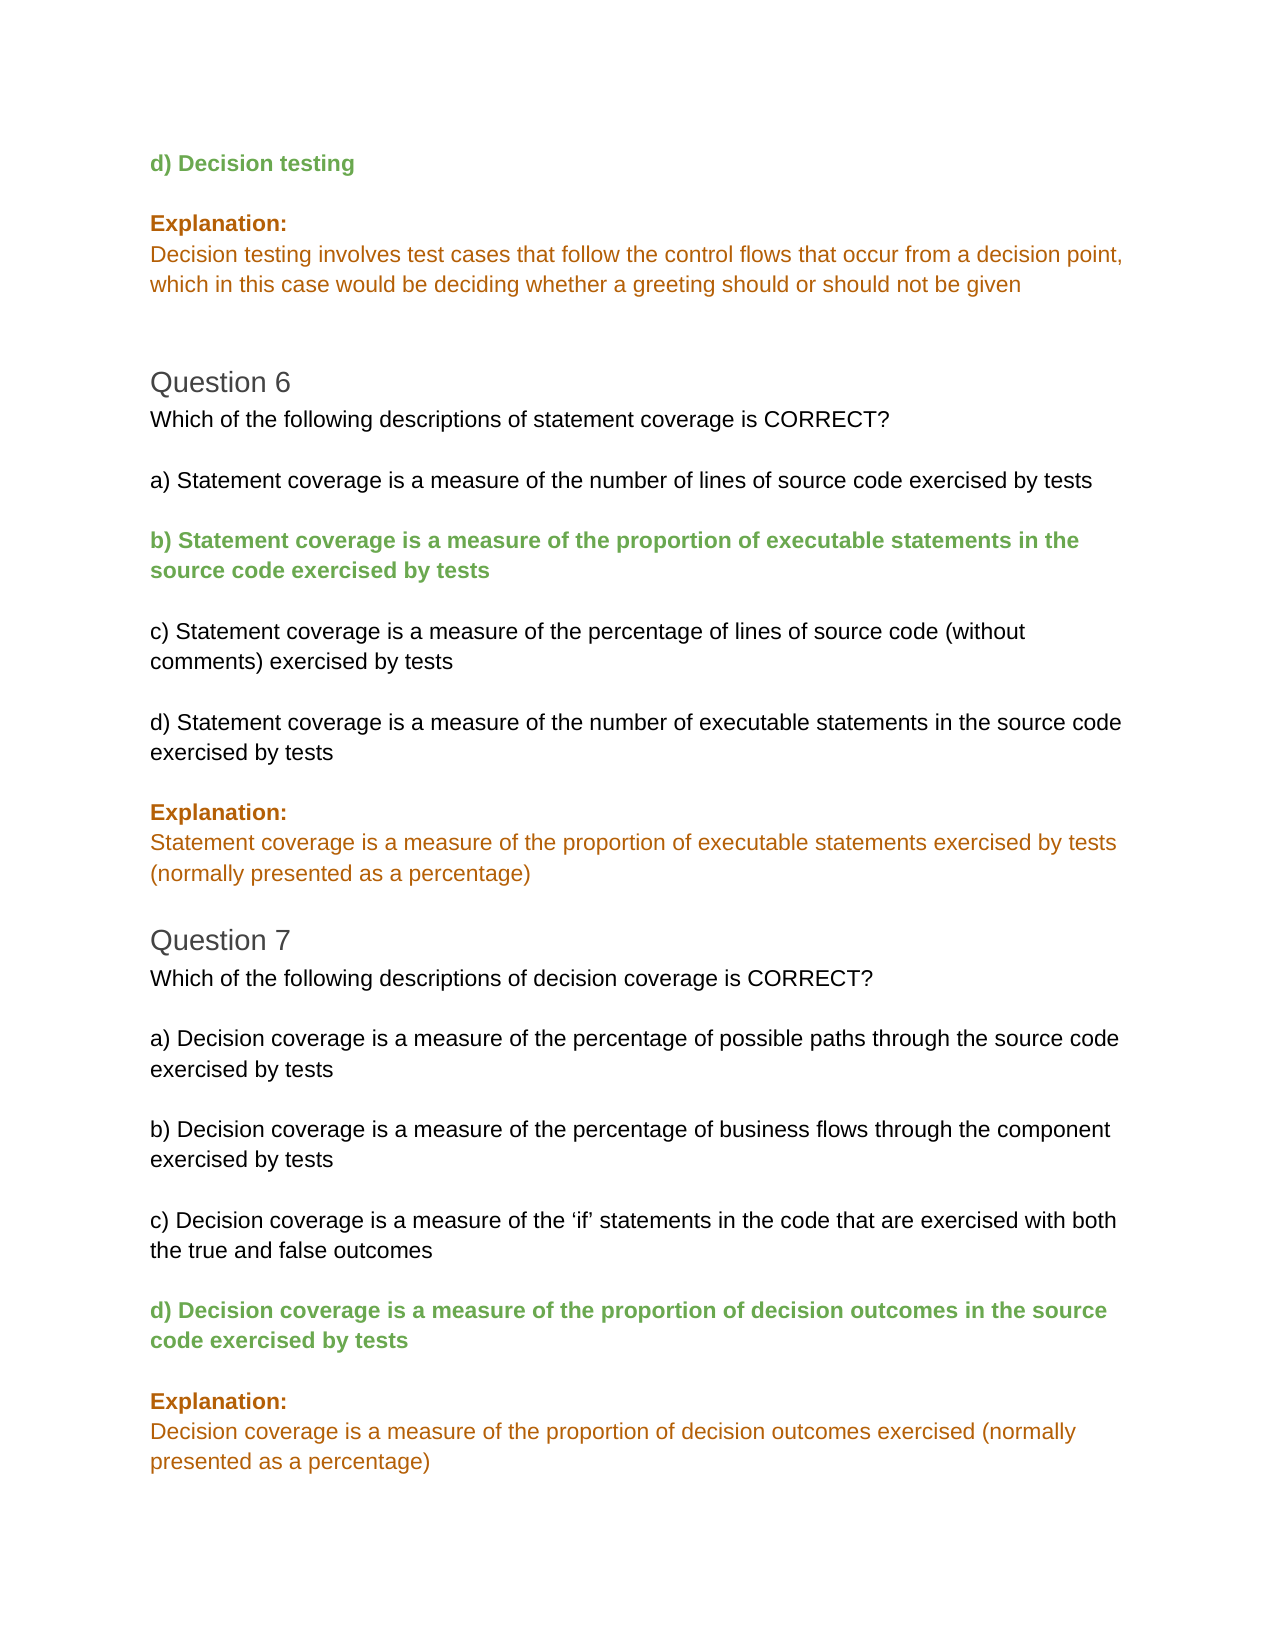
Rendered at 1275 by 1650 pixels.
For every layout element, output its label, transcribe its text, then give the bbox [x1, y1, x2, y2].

text Statement coverage is a measure of the proportion of executable statements exercised by tests (normally presented as a percentage) [150, 829, 1125, 886]
text b) Statement coverage is a measure of the proportion of executable statements in the source code exercised by tests [150, 527, 1125, 584]
text Which of the following descriptions of statement coverage is CORRECT? [150, 406, 1125, 433]
text Decision coverage is a measure of the proportion of decision outcomes exercised (normally presented as a percentage) [150, 1418, 1125, 1475]
text d) Decision testing [150, 150, 1125, 176]
text a) Decision coverage is a measure of the percentage of possible paths through the source code exercised by tests [150, 1025, 1125, 1082]
text a) Statement coverage is a measure of the number of lines of source code exercised by tests [150, 467, 1125, 493]
text c) Decision coverage is a measure of the ‘if’ statements in the code that are exercised with both the true and false outcomes [150, 1207, 1125, 1263]
text d) Decision coverage is a measure of the proportion of decision outcomes in the source code exercised by tests [150, 1297, 1125, 1354]
text b) Decision coverage is a measure of the percentage of business flows through the component exercised by tests [150, 1116, 1125, 1173]
text Explanation: [150, 1388, 1125, 1414]
subtitle Question 7 [150, 923, 1125, 957]
text c) Statement coverage is a measure of the percentage of lines of source code (without comments) exercised by tests [150, 618, 1125, 674]
text Explanation: [150, 210, 1125, 237]
text Explanation: [150, 799, 1125, 826]
text Which of the following descriptions of decision coverage is CORRECT? [150, 965, 1125, 991]
text Decision testing involves test cases that follow the control flows that occur from a decision point, which in this case would be deciding whether a greeting should or should not be given [150, 241, 1125, 297]
subtitle Question 6 [150, 364, 1125, 398]
text d) Statement coverage is a measure of the number of executable statements in the source code exercised by tests [150, 708, 1125, 765]
